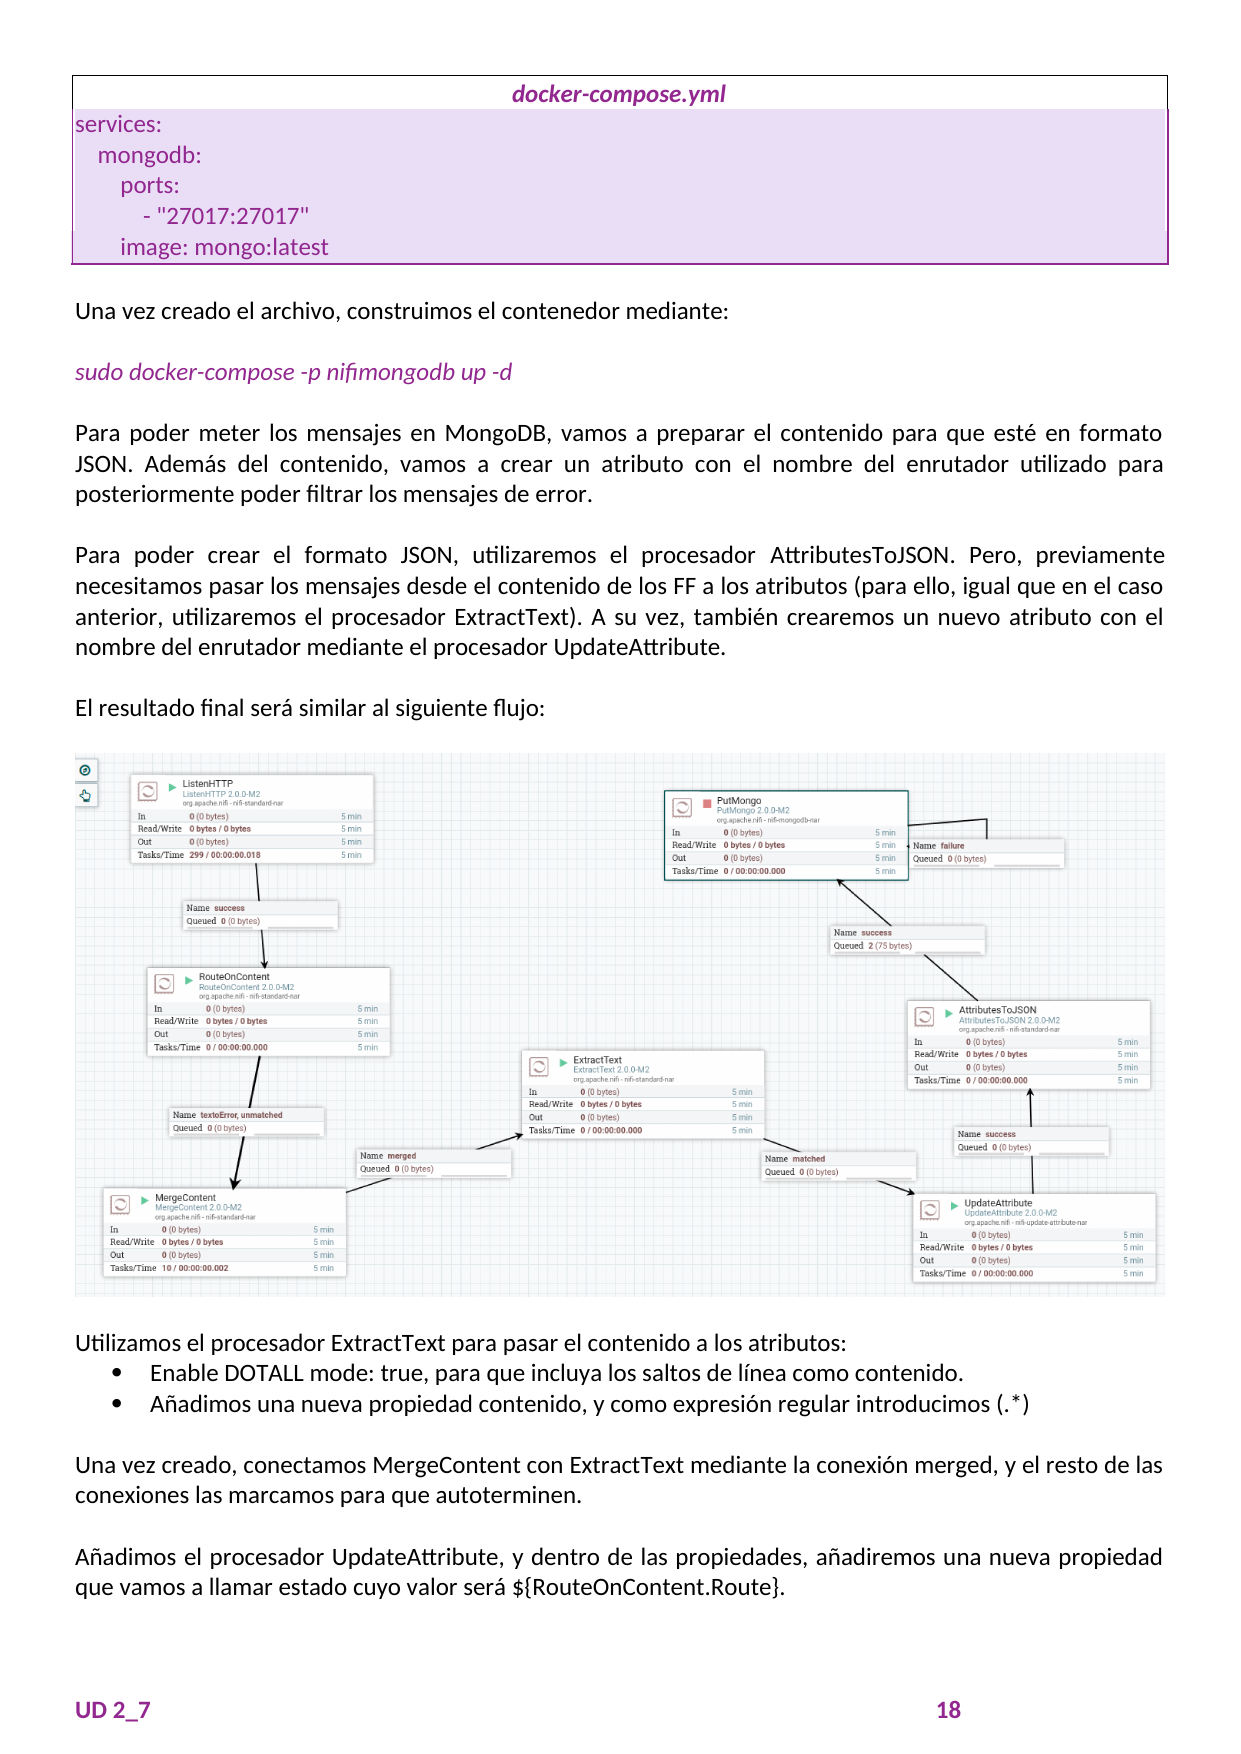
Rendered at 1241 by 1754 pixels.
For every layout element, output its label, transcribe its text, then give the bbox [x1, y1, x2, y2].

list Enable DOTALL mode: true, para que incluya los saltos de línea como contenido. [112, 1357, 1165, 1388]
text services: [75, 109, 1165, 139]
text Una vez creado, conectamos MergeContent con ExtractText mediante la conexión merged, y el resto de las conexiones las marcamos para que autoterminen. [75, 1449, 1165, 1510]
picture [75, 753, 1166, 1297]
text El resultado final será similar al siguiente flujo: [75, 692, 1165, 723]
text - "27017:27017" [75, 200, 1165, 231]
text mongodb: [75, 139, 1165, 170]
text Añadimos el procesador UpdateAttribute, y dentro de las propiedades, añadiremos una nueva propiedad que vamos a llamar estado cuyo valor será ${RouteOnContent.Route}. [75, 1541, 1165, 1602]
text ports: [75, 170, 1165, 200]
text docker-compose.yml [73, 76, 1167, 109]
text Para poder crear el formato JSON, utilizaremos el procesador AttributesToJSON. Pero, previamente necesitamos pasar los mensajes desde el contenido de los FF a los atributos (para ello, igual que en el caso anterior, utilizaremos el procesador ExtractText). A su vez, también crearemos un nuevo atributo con el nombre del enrutador mediante el procesador UpdateAttribute. [75, 539, 1165, 662]
text image: mongo:latest [73, 231, 1167, 263]
list Añadimos una nueva propiedad contenido, y como expresión regular introducimos (.*) [112, 1388, 1165, 1418]
text sudo docker-compose -p nifimongodb up -d [75, 356, 1165, 387]
text Para poder meter los mensajes en MongoDB, vamos a preparar el contenido para que esté en formato JSON. Además del contenido, vamos a crear un atributo con el nombre del enrutador utilizado para posteriormente poder filtrar los mensajes de error. [75, 417, 1165, 509]
text Una vez creado el archivo, construimos el contenedor mediante: [75, 295, 1165, 326]
text Utilizamos el procesador ExtractText para pasar el contenido a los atributos: [75, 1327, 1165, 1357]
